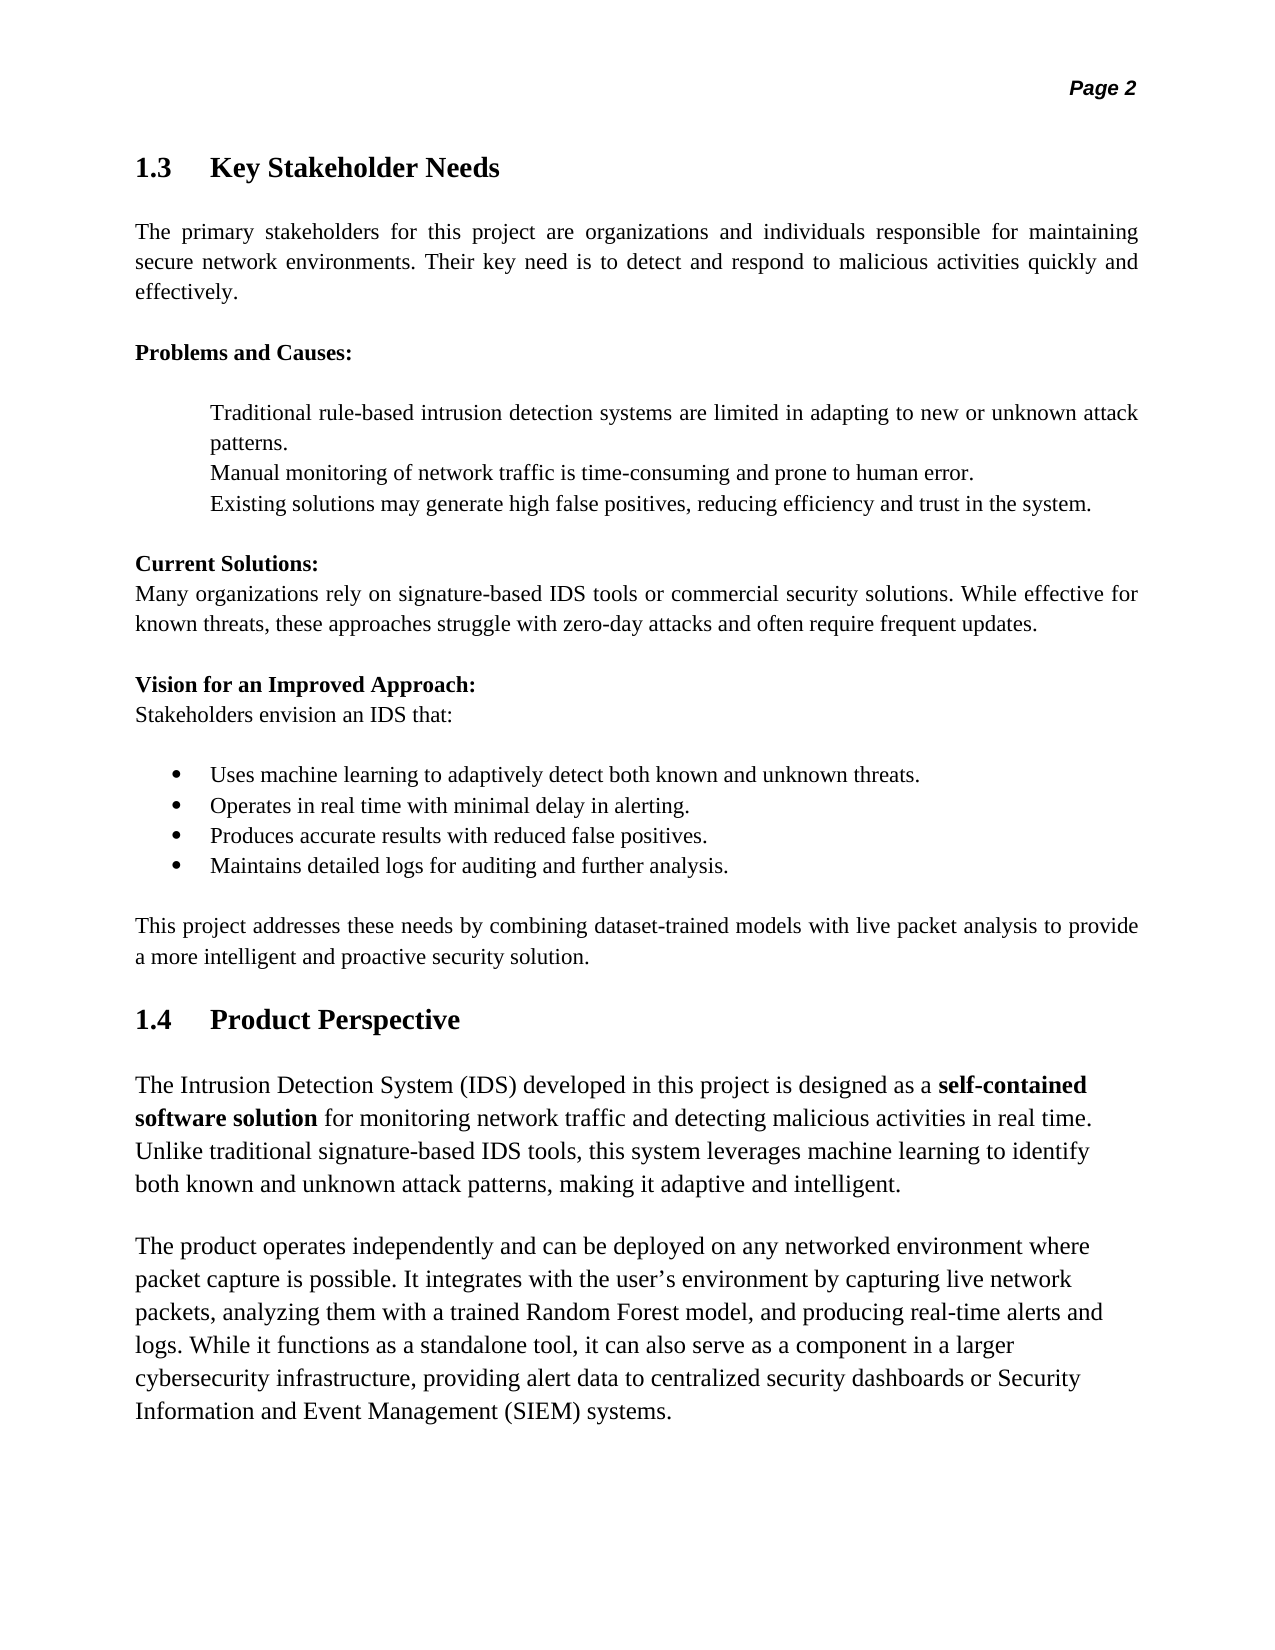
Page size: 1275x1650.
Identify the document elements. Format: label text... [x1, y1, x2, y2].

subtitle Key Stakeholder Needs [135, 150, 1140, 183]
text Current Solutions: [135, 550, 1140, 576]
text Many organizations rely on signature-based IDS tools or commercial security solutions. While effective for known threats, these approaches struggle with zero-day attacks and often require frequent updates. [135, 580, 1140, 637]
text The Intrusion Detection System (IDS) developed in this project is designed as a self-contained software solution for monitoring network traffic and detecting malicious activities in real time. Unlike traditional signature-based IDS tools, this system leverages machine learning to identify both known and unknown attack patterns, making it adaptive and intelligent. [135, 1070, 1140, 1198]
text Stakeholders envision an IDS that: [135, 701, 1140, 727]
text Traditional rule-based intrusion detection systems are limited in adapting to new or unknown attack patterns. [210, 399, 1140, 456]
text Manual monitoring of network traffic is time-consuming and prone to human error. [210, 459, 1140, 486]
text The primary stakeholders for this project are organizations and individuals responsible for maintaining secure network environments. Their key need is to detect and respond to malicious activities quickly and effectively. [135, 218, 1140, 304]
text This project addresses these needs by combining dataset-trained models with live packet analysis to provide a more intelligent and proactive security solution. [135, 912, 1140, 969]
text Problems and Causes: [135, 338, 1140, 365]
list Produces accurate results with reduced false positives. [172, 822, 1140, 848]
text Existing solutions may generate high false positives, reducing efficiency and trust in the system. [210, 489, 1140, 516]
list Maintains detailed logs for auditing and further analysis. [172, 852, 1140, 878]
list Operates in real time with minimal delay in alerting. [172, 792, 1140, 818]
list Uses machine learning to adaptively detect both known and unknown threats. [172, 761, 1140, 788]
text The product operates independently and can be deployed on any networked environment where packet capture is possible. It integrates with the user’s environment by capturing live network packets, analyzing them with a trained Random Forest model, and producing real-time alerts and logs. While it functions as a standalone tool, it can also serve as a component in a larger cybersecurity infrastructure, providing alert data to centralized security dashboards or Security Information and Event Management (SIEM) systems. [135, 1231, 1140, 1425]
subtitle Product Perspective [135, 1002, 1140, 1036]
text Vision for an Improved Approach: [135, 671, 1140, 697]
